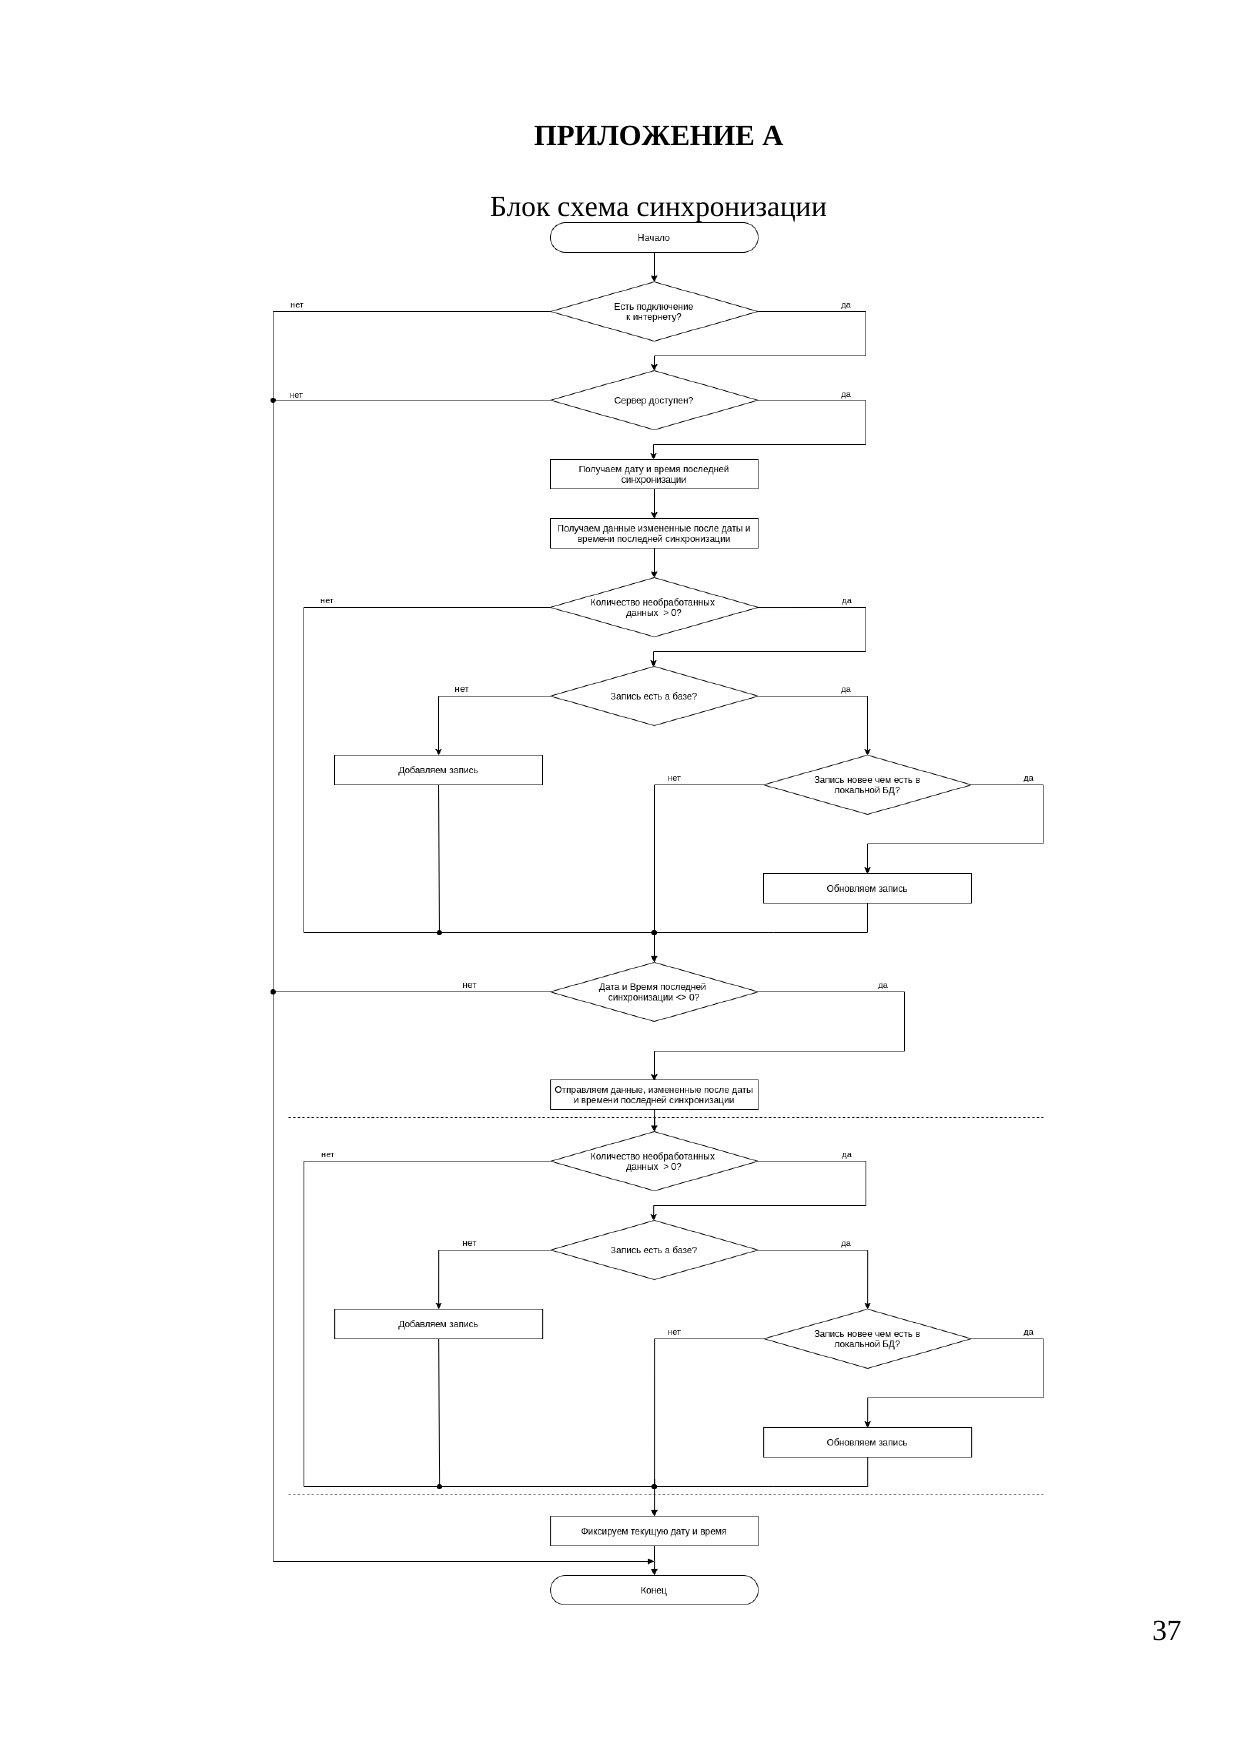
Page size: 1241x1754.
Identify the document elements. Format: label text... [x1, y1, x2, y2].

text Блок схема синхронизации [136, 189, 1181, 223]
text ПРИЛОЖЕНИЕ А [136, 118, 1181, 152]
picture [267, 222, 1050, 1605]
